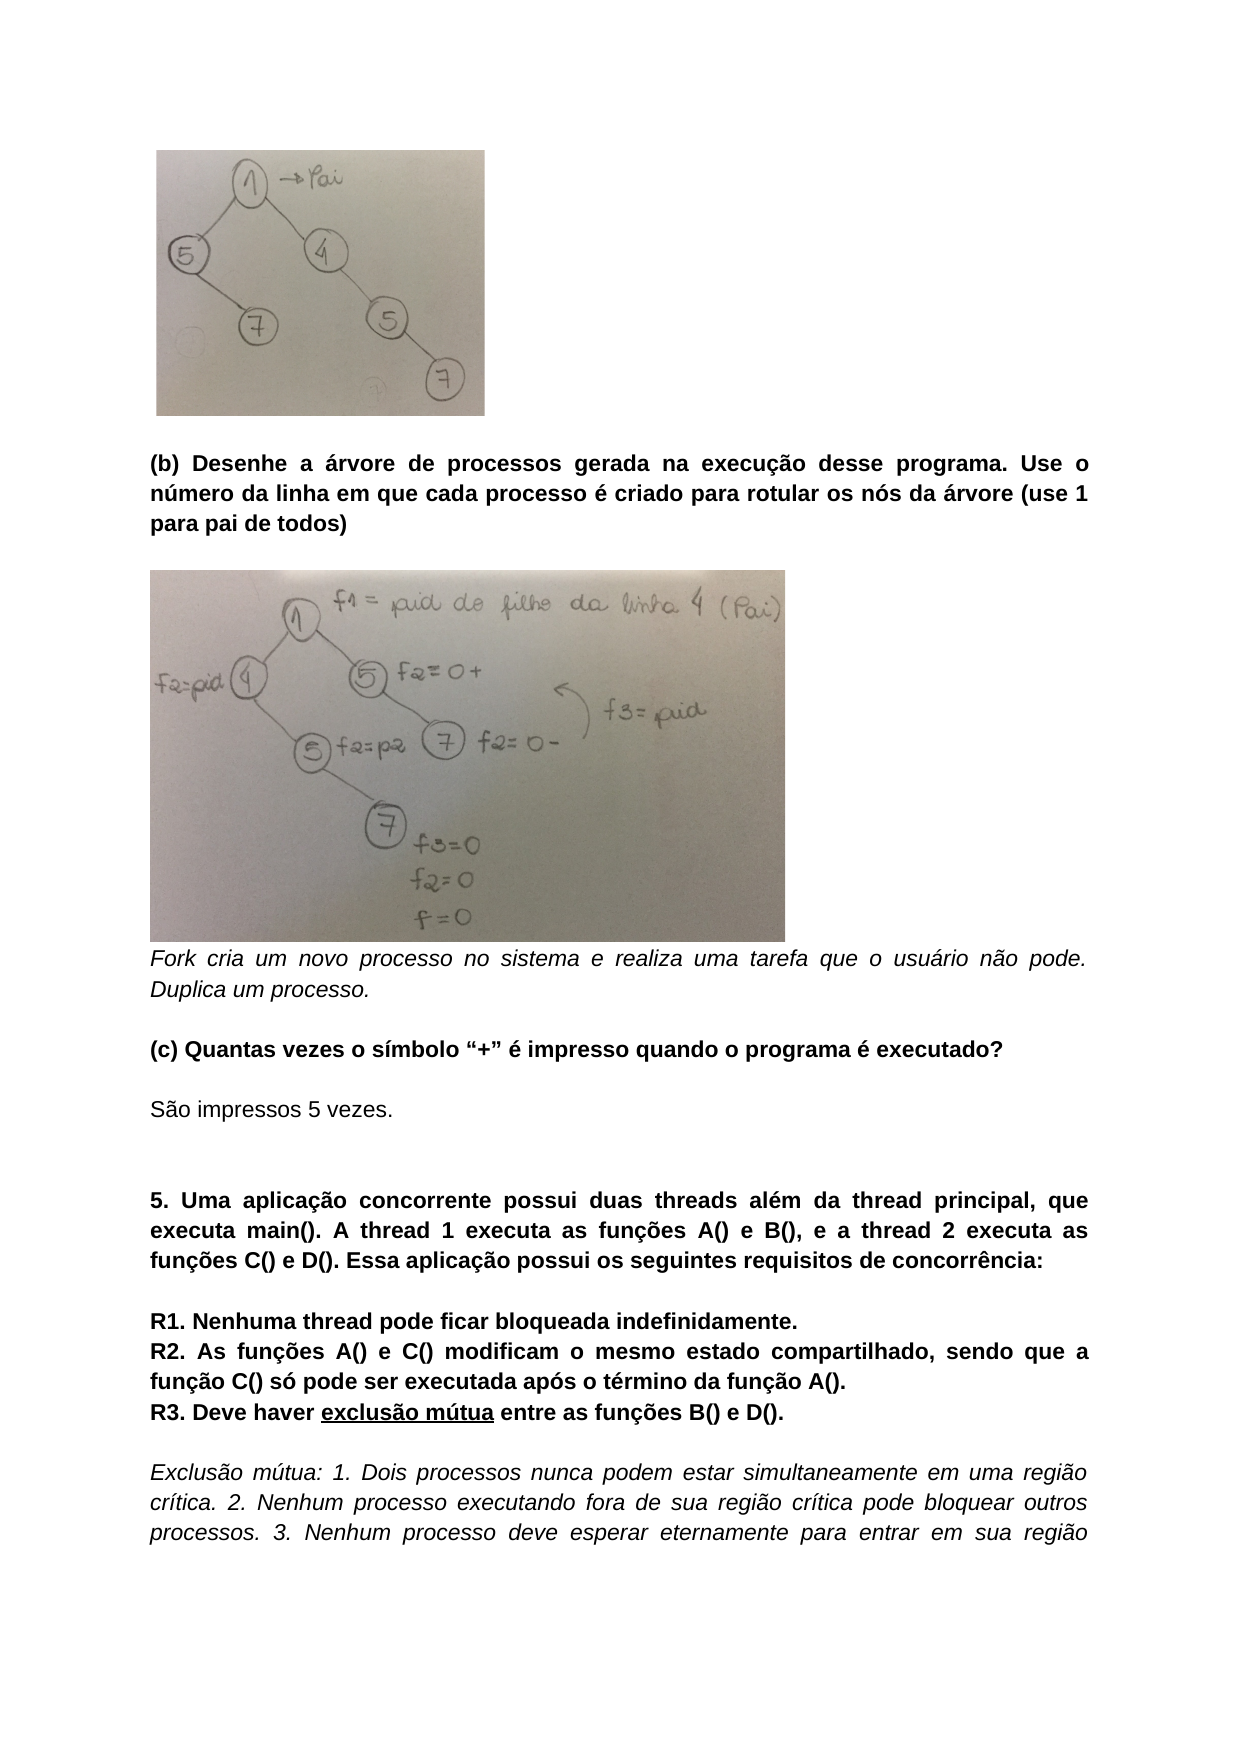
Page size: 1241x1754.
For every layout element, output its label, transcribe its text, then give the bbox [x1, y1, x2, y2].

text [150, 1459, 1090, 1546]
picture [150, 570, 786, 942]
text (c) Quantas vezes o símbolo “+” é impresso quando o programa é executado? [150, 1036, 1090, 1062]
text 5. Uma aplicação concorrente possui duas threads além da thread principal, que executa main(). A thread 1 executa as funções A() e B(), e a thread 2 executa as funções C() e D(). Essa aplicação possui os seguintes requisitos de concorrência: [150, 1187, 1090, 1274]
text R3. Deve haver exclusão mútua entre as funções B() e D(). [150, 1398, 1090, 1425]
text (b) Desenhe a árvore de processos gerada na execução desse programa. Use o número da linha em que cada processo é criado para rotular os nós da árvore (use 1 para pai de todos) [150, 449, 1090, 536]
text R2. As funções A() e C() modificam o mesmo estado compartilhado, sendo que a função C() só pode ser executada após o término da função A(). [150, 1338, 1090, 1395]
text R1. Nenhuma thread pode ficar bloqueada indefinidamente. [150, 1308, 1090, 1334]
text São impressos 5 vezes. [150, 1096, 1090, 1123]
text Fork cria um novo processo no sistema e realiza uma tarefa que o usuário não pode. Duplica um processo. [150, 945, 1090, 1002]
picture [156, 150, 485, 416]
